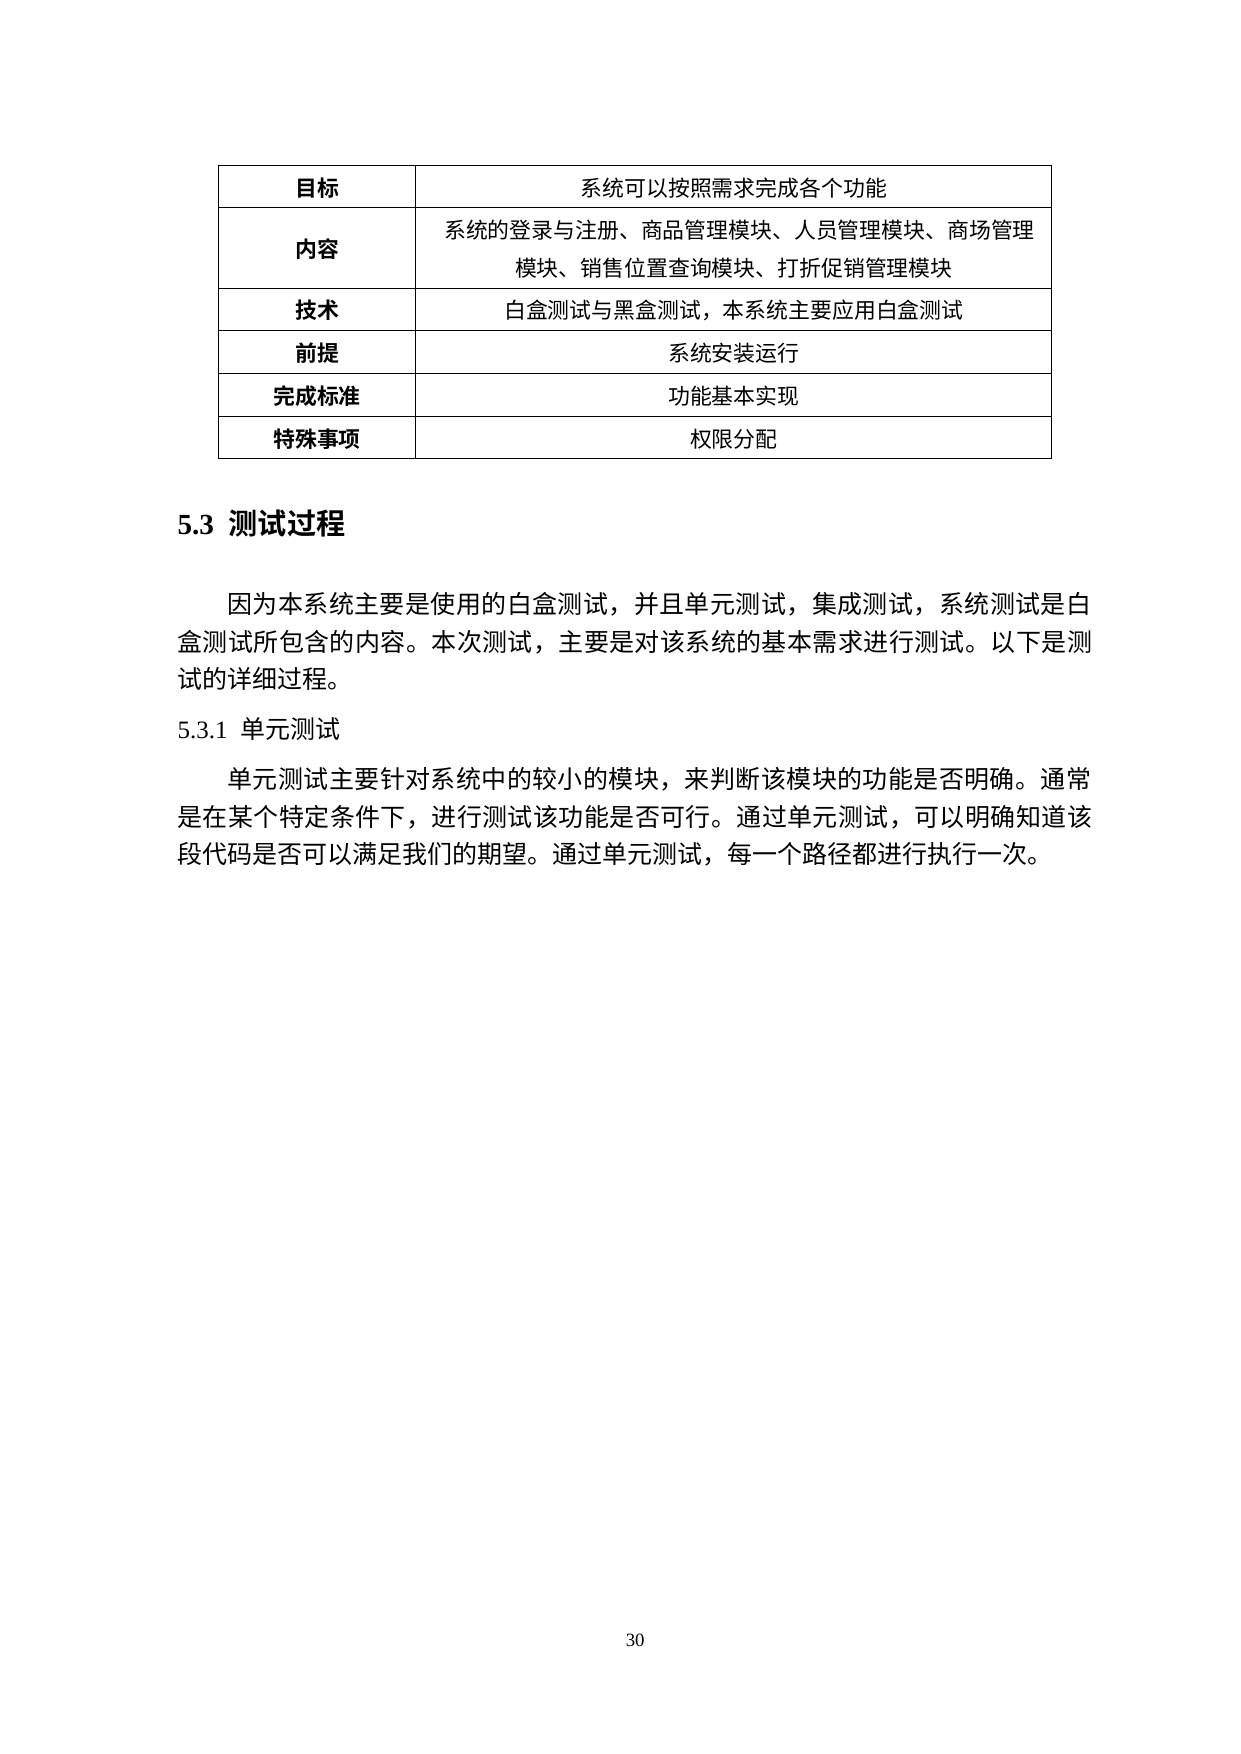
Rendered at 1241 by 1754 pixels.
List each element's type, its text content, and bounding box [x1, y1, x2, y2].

table_cell 系统的登录与注册、商品管理模块、人员管理模块、商场管理模块、销售位置查询模块、打折促销管理模块 [416, 208, 1051, 287]
table_cell 前提 [219, 331, 415, 373]
text 单元测试主要针对系统中的较小的模块，来判断该模块的功能是否明确。通常是在某个特定条件下，进行测试该功能是否可行。通过单元测试，可以明确知道该段代码是否可以满足我们的期望。通过单元测试，每一个路径都进行执行一次。 [177, 759, 1092, 872]
table_cell 特殊事项 [219, 417, 415, 458]
subtitle 5.3 测试过程 [177, 484, 1092, 559]
text 因为本系统主要是使用的白盒测试，并且单元测试，集成测试，系统测试是白盒测试所包含的内容。本次测试，主要是对该系统的基本需求进行测试。以下是测试的详细过程。 [177, 584, 1092, 697]
table_cell 系统安装运行 [416, 331, 1051, 373]
table_cell 权限分配 [416, 417, 1051, 458]
table_header 系统可以按照需求完成各个功能 [416, 166, 1051, 207]
table_cell 技术 [219, 289, 415, 330]
subtitle 5.3.1 单元测试 [177, 709, 1092, 747]
table_cell 功能基本实现 [416, 374, 1051, 416]
table_header 目标 [219, 166, 415, 207]
table_cell 完成标准 [219, 374, 415, 416]
table_cell 内容 [219, 208, 415, 287]
table_cell 白盒测试与黑盒测试，本系统主要应用白盒测试 [416, 289, 1051, 330]
